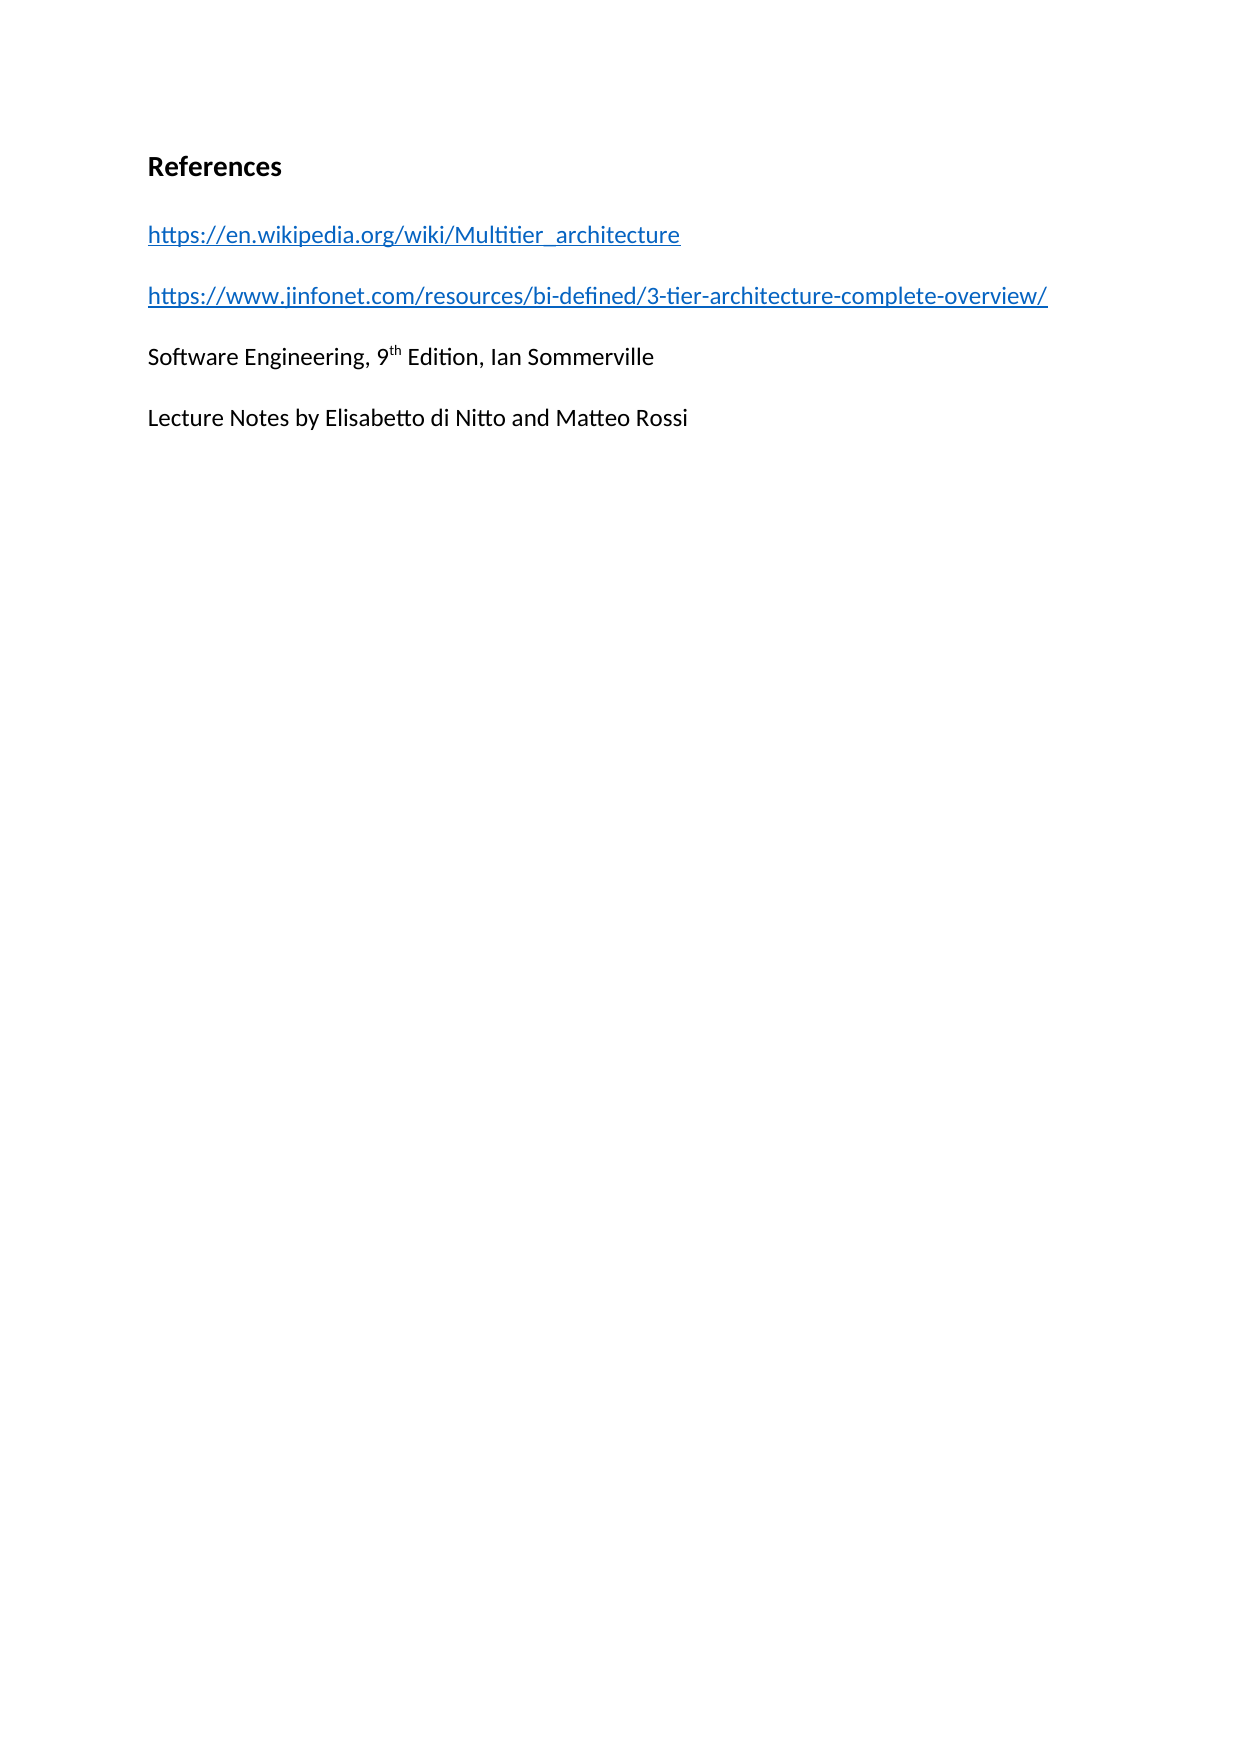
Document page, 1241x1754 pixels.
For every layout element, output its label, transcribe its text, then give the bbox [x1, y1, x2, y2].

text https://www.jinfonet.com/resources/bi-defined/3-tier-architecture-complete-overview/ [148, 280, 1093, 310]
text Software Engineering, 9th Edition, Ian Sommerville [148, 341, 1093, 371]
text References [148, 148, 1093, 183]
text Lecture Notes by Elisabetto di Nitto and Matteo Rossi [148, 402, 1093, 432]
text https://en.wikipedia.org/wiki/Multitier_architecture [148, 219, 1093, 249]
